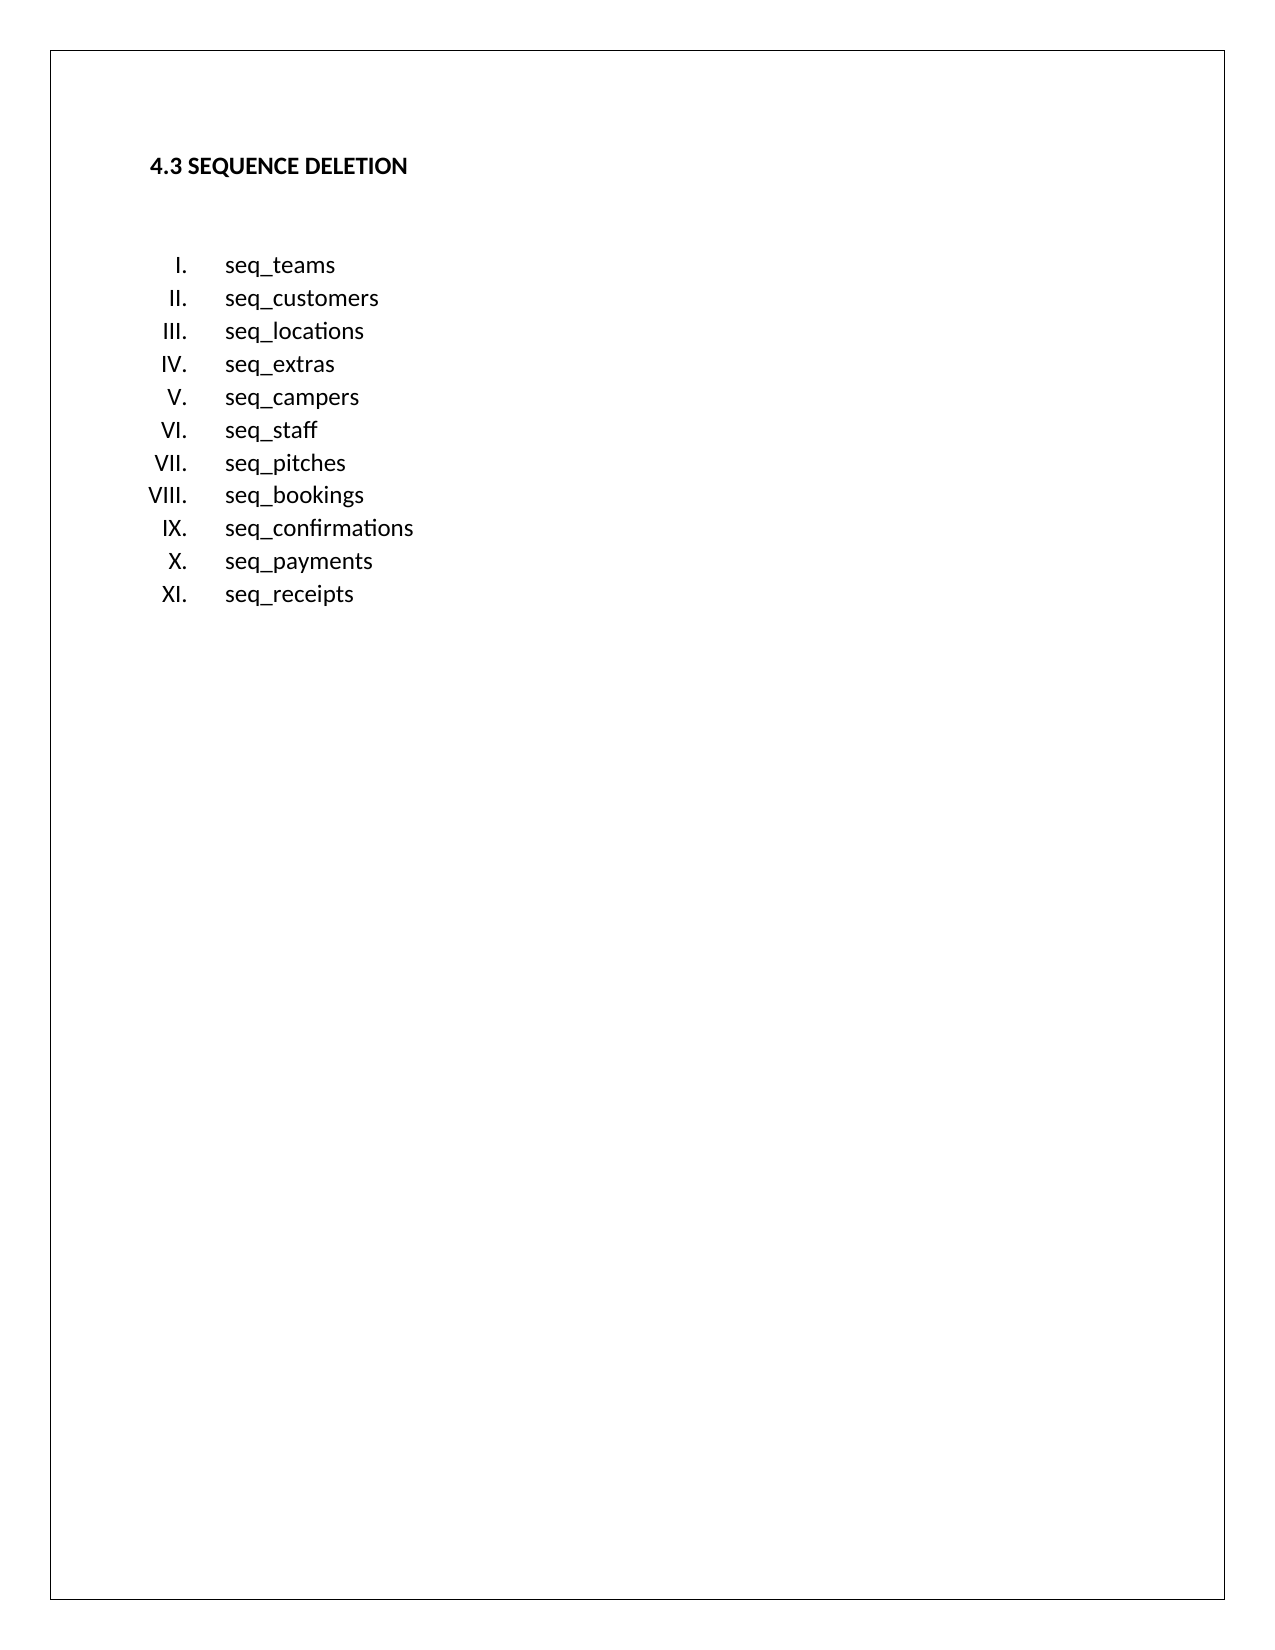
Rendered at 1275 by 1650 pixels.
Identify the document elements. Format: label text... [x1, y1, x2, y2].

list seq_receipts [187, 578, 1125, 609]
list seq_bookings [187, 479, 1125, 510]
list seq_customers [187, 282, 1125, 313]
list seq_staff [187, 414, 1125, 444]
list seq_payments [187, 545, 1125, 576]
list seq_confirmations [187, 512, 1125, 543]
list seq_extras [187, 348, 1125, 378]
list seq_campers [187, 381, 1125, 411]
list seq_locations [187, 315, 1125, 346]
text 4.3 SEQUENCE DELETION [150, 150, 1125, 181]
list seq_teams [187, 249, 1125, 280]
list seq_pitches [187, 447, 1125, 477]
